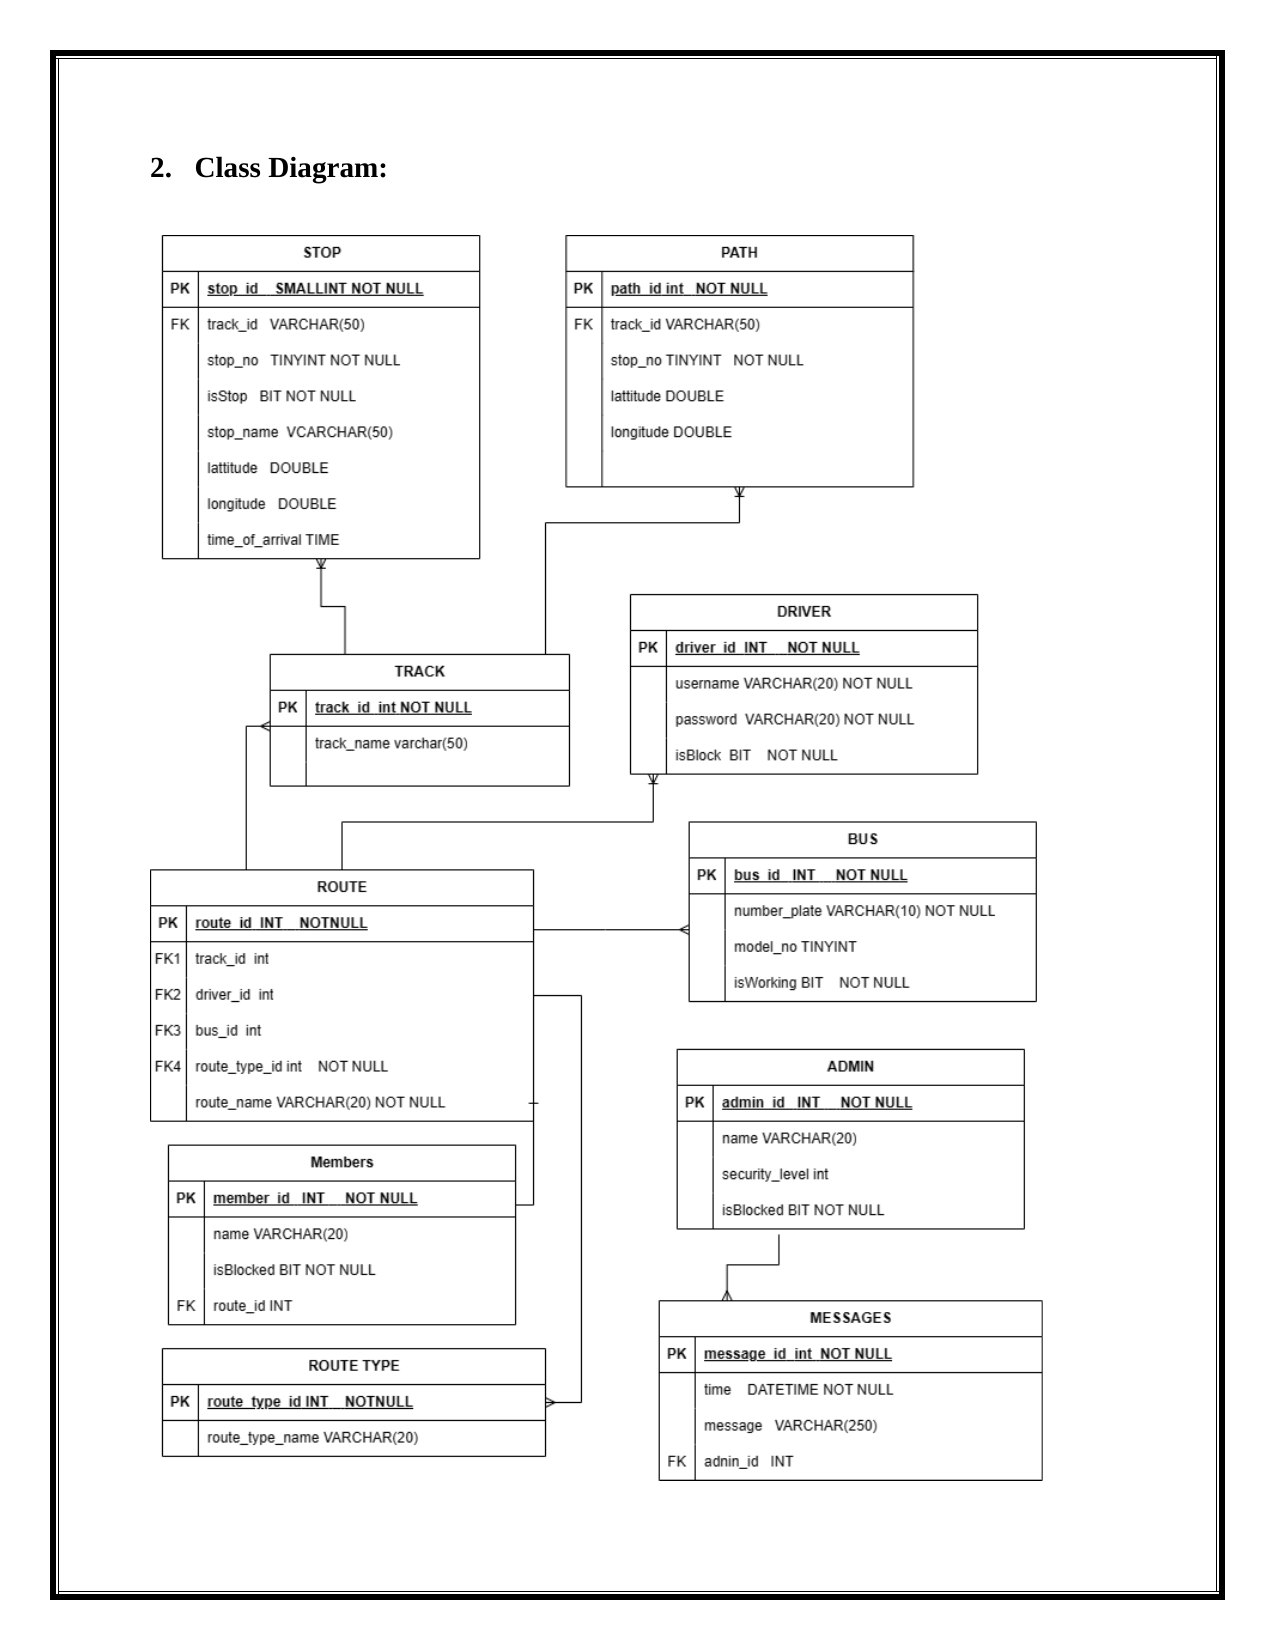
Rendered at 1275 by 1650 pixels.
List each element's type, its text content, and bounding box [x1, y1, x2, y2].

picture [150, 235, 1043, 1481]
subtitle Class Diagram: [150, 150, 1125, 183]
